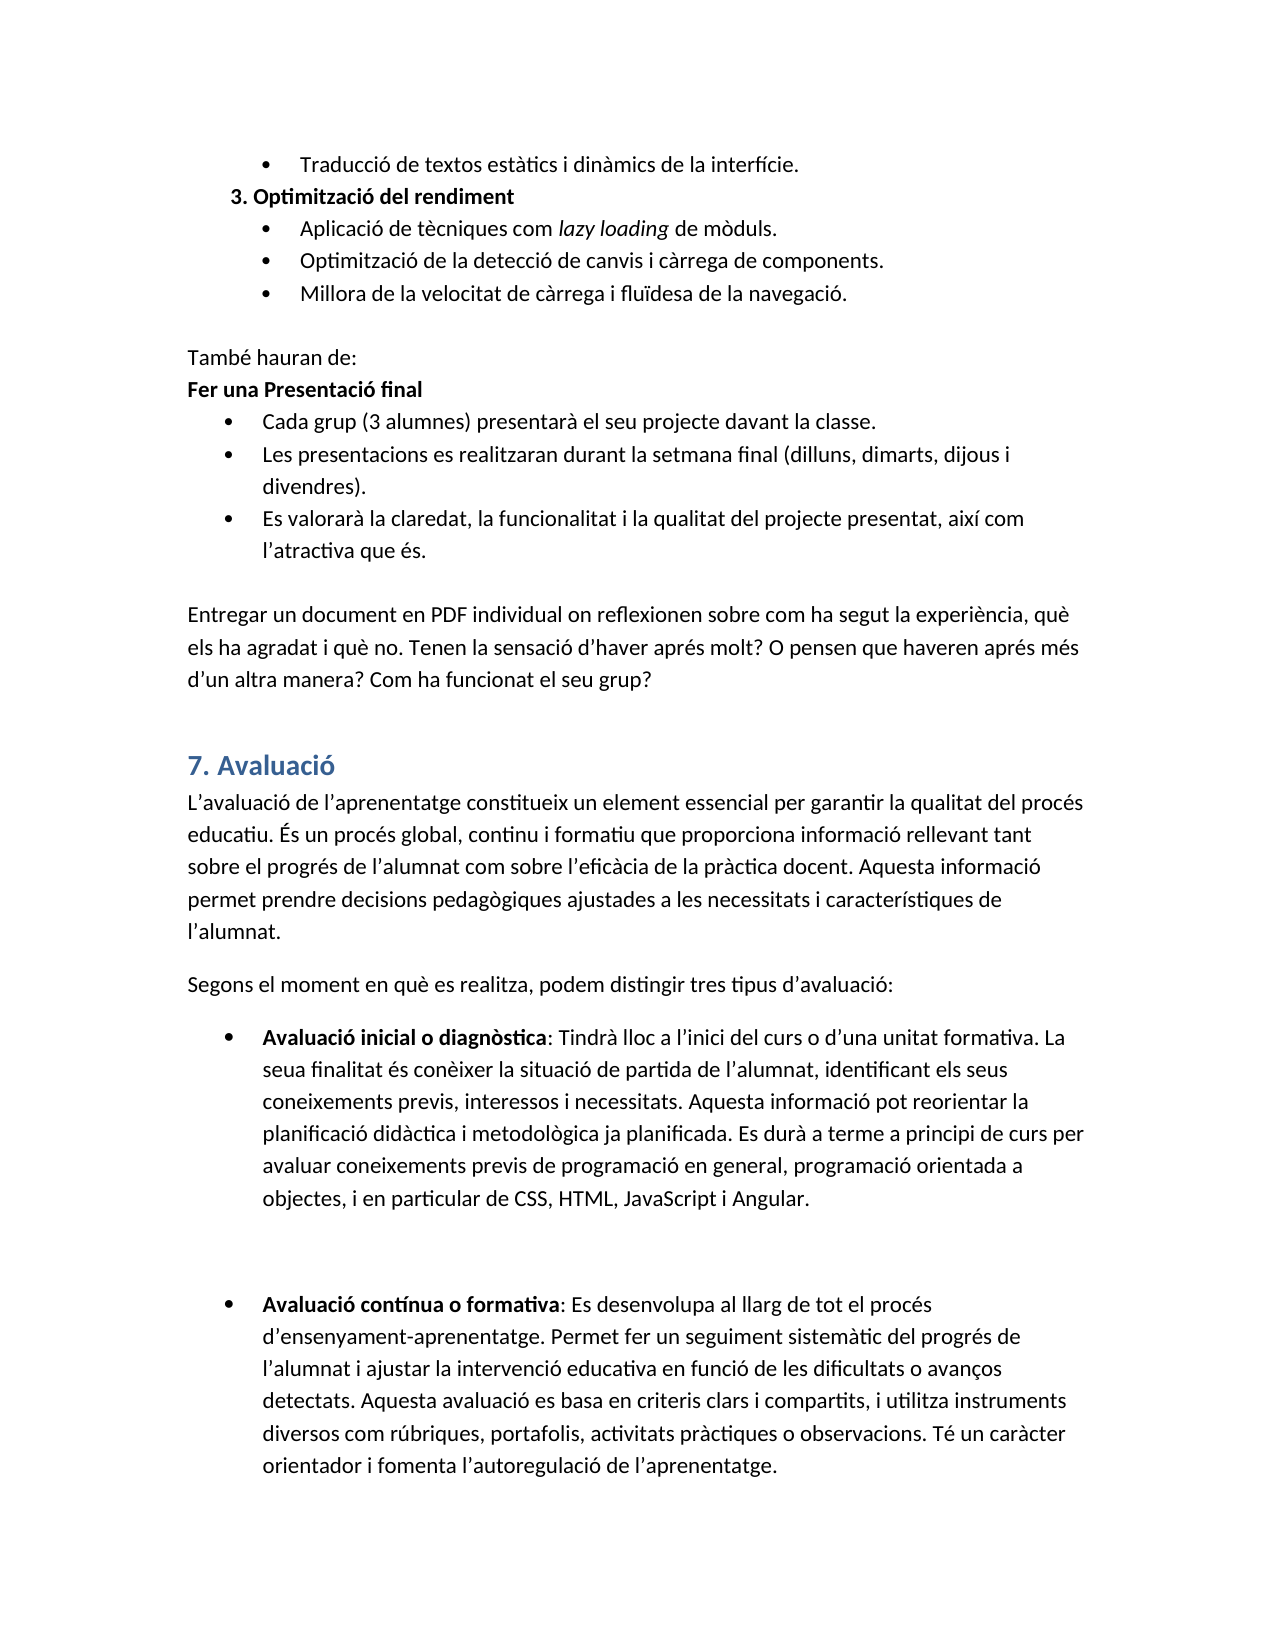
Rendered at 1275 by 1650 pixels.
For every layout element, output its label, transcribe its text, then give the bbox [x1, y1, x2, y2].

text Segons el moment en què es realitza, podem distingir tres tipus d’avaluació: [187, 970, 1087, 998]
list Avaluació inicial o diagnòstica: Tindrà lloc a l’inici del curs o d’una unitat formativa. La seua finalitat és conèixer la situació de partida de l’alumnat, identificant els seus coneixements previs, interessos i necessitats. Aquesta informació pot reorientar la planificació didàctica i metodològica ja planificada. Es durà a terme a principi de curs per avaluar coneixements previs de programació en general, programació orientada a objectes, i en particular de CSS, HTML, JavaScript i Angular. [225, 1023, 1087, 1212]
list Aplicació de tècniques com lazy loading de mòduls. [262, 214, 1087, 242]
list Traducció de textos estàtics i dinàmics de la interfície. [262, 150, 1087, 178]
text 3. Optimització del rendiment [225, 182, 1087, 210]
list Es valorarà la claredat, la funcionalitat i la qualitat del projecte presentat, així com l’atractiva que és. [225, 504, 1087, 564]
text Entregar un document en PDF individual on reflexionen sobre com ha segut la experiència, què els ha agradat i què no. Tenen la sensació d’haver aprés molt? O pensen que haveren aprés més d’un altra manera? Com ha funcionat el seu grup? [187, 601, 1087, 693]
list Millora de la velocitat de càrrega i fluïdesa de la navegació. [262, 279, 1087, 307]
text L’avaluació de l’aprenentatge constitueix un element essencial per garantir la qualitat del procés educatiu. És un procés global, continu i formatiu que proporciona informació rellevant tant sobre el progrés de l’alumnat com sobre l’eficàcia de la pràctica docent. Aquesta informació permet prendre decisions pedagògiques ajustades a les necessitats i característiques de l’alumnat. [187, 788, 1087, 945]
list Cada grup (3 alumnes) presentarà el seu projecte davant la classe. [225, 407, 1087, 436]
text També hauran de: [187, 343, 1087, 371]
list Les presentacions es realitzaran durant la setmana final (dilluns, dimarts, dijous i divendres). [225, 440, 1087, 500]
list Optimització de la detecció de canvis i càrrega de components. [262, 247, 1087, 274]
list Avaluació contínua o formativa: Es desenvolupa al llarg de tot el procés d’ensenyament-aprenentatge. Permet fer un seguiment sistemàtic del progrés de l’alumnat i ajustar la intervenció educativa en funció de les dificultats o avanços detectats. Aquesta avaluació es basa en criteris clars i compartits, i utilitza instruments diversos com rúbriques, portafolis, activitats pràctiques o observacions. Té un caràcter orientador i fomenta l’autoregulació de l’aprenentatge. [225, 1290, 1087, 1479]
text Fer una Presentació final [187, 375, 1087, 403]
subtitle Avaluació [187, 747, 1087, 783]
